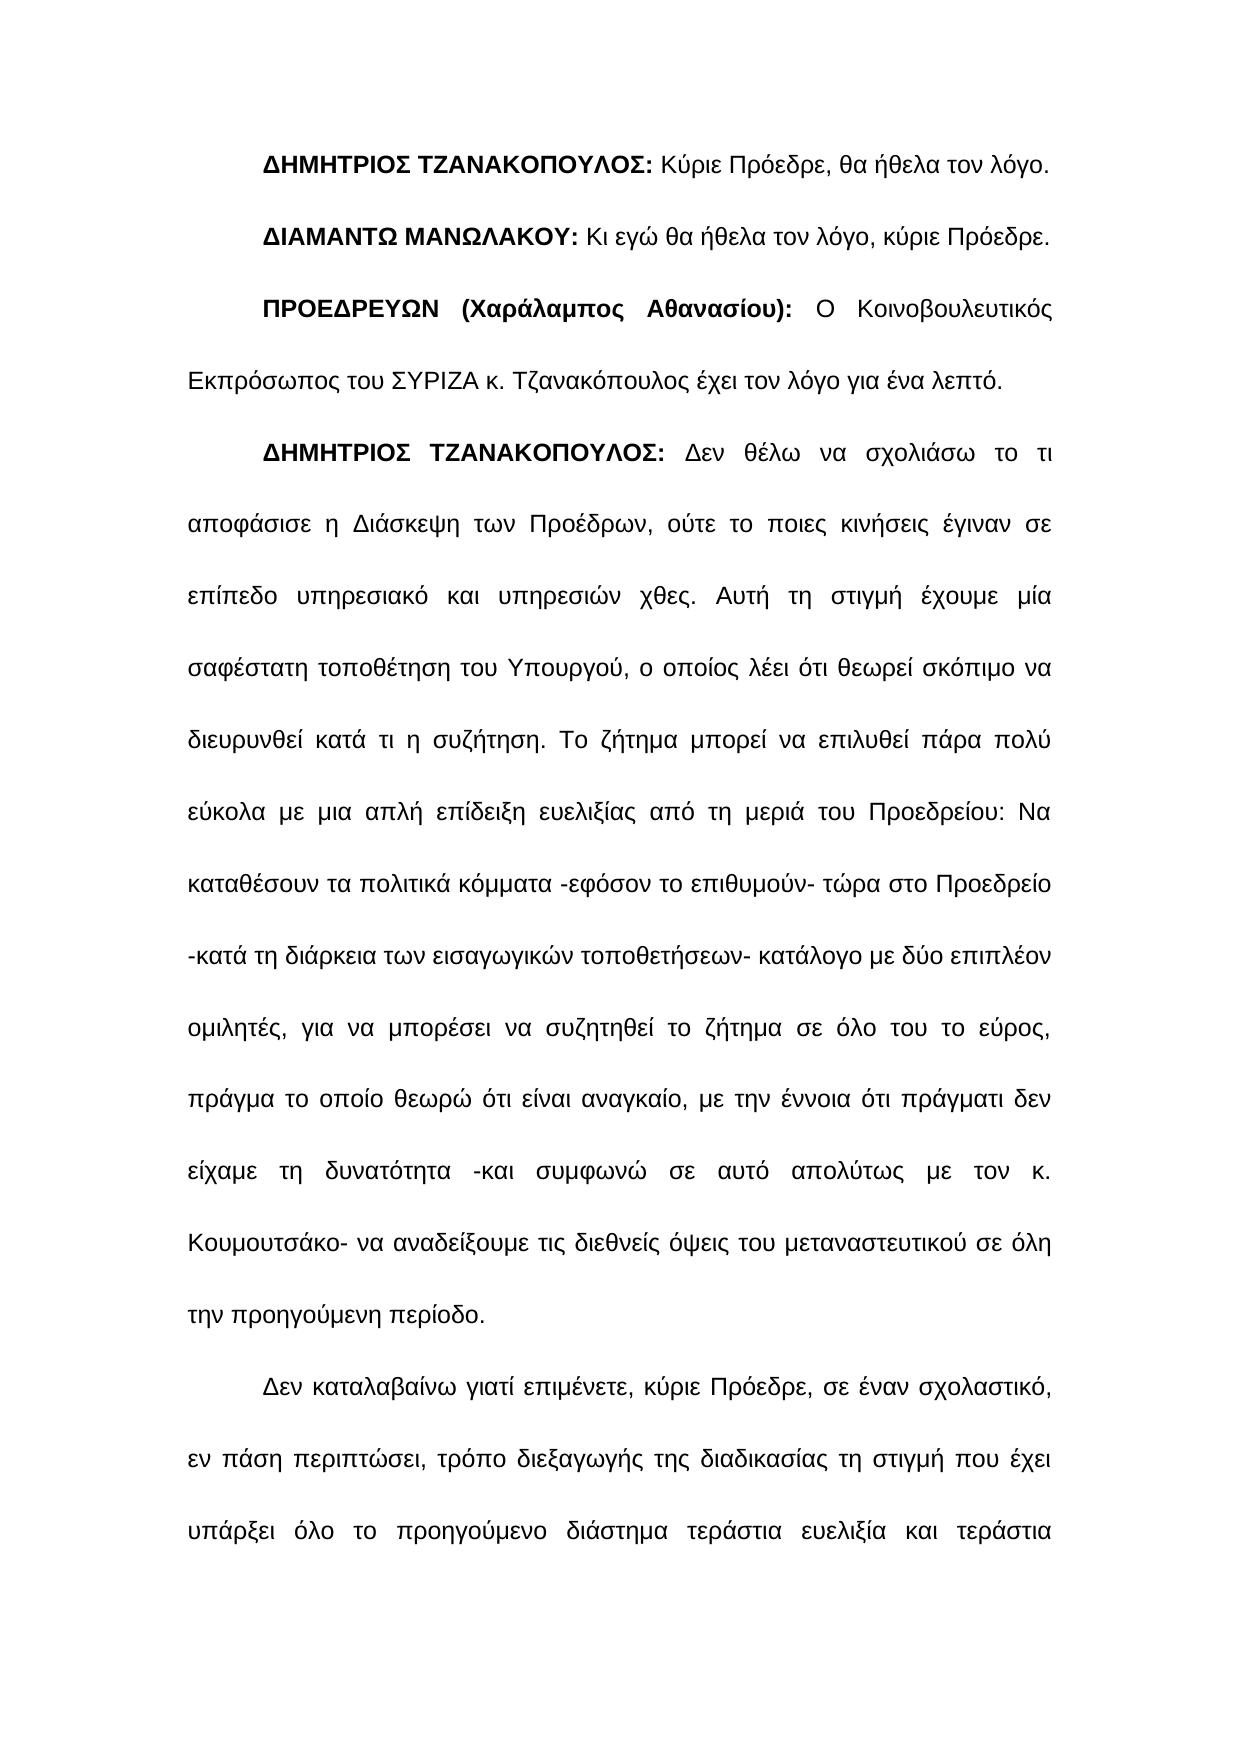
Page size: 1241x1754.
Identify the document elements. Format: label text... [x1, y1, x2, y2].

text ΔΗΜΗΤΡΙΟΣ ΤΖΑΝΑΚΟΠΟΥΛΟΣ: Δεν θέλω να σχολιάσω το τι αποφάσισε η Διάσκεψη των Προέδρων, ούτε το ποιες κινήσεις έγιναν σε επίπεδο υπηρεσιακό και υπηρεσιών χθες. Αυτή τη στιγμή έχουμε μία σαφέστατη τοποθέτηση του Υπουργού, ο οποίος λέει ότι θεωρεί σκόπιμο να διευρυνθεί κατά τι η συζήτηση. Το ζήτημα μπορεί να επιλυθεί πάρα πολύ εύκολα με μια απλή επίδειξη ευελιξίας από τη μεριά του Προεδρείου: Να καταθέσουν τα πολιτικά κόμματα -εφόσον το επιθυμούν- τώρα στο Προεδρείο -κατά τη διάρκεια των εισαγωγικών τοποθετήσεων- κατάλογο με δύο επιπλέον ομιλητές, για να μπορέσει να συζητηθεί το ζήτημα σε όλο του το εύρος, πράγμα το οποίο θεωρώ ότι είναι αναγκαίο, με την έννοια ότι πράγματι δεν είχαμε τη δυνατότητα -και συμφωνώ σε αυτό απολύτως με τον κ. Κουμουτσάκο- να αναδείξουμε τις διεθνείς όψεις του μεταναστευτικού σε όλη την προηγούμενη περίοδο. [187, 437, 1053, 1329]
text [187, 1372, 1053, 1544]
text ΠΡΟΕΔΡΕΥΩΝ (Χαράλαμπος Αθανασίου): Ο Κοινοβουλευτικός Εκπρόσωπος του ΣΥΡΙΖΑ κ. Τζανακόπουλος έχει τον λόγο για ένα λεπτό. [187, 294, 1053, 394]
text ΔΙΑΜΑΝΤΩ ΜΑΝΩΛΑΚΟΥ: Κι εγώ θα ήθελα τον λόγο, κύριε Πρόεδρε. [187, 222, 1053, 251]
text ΔΗΜΗΤΡΙΟΣ ΤΖΑΝΑΚΟΠΟΥΛΟΣ: Κύριε Πρόεδρε, θα ήθελα τον λόγο. [187, 150, 1053, 179]
